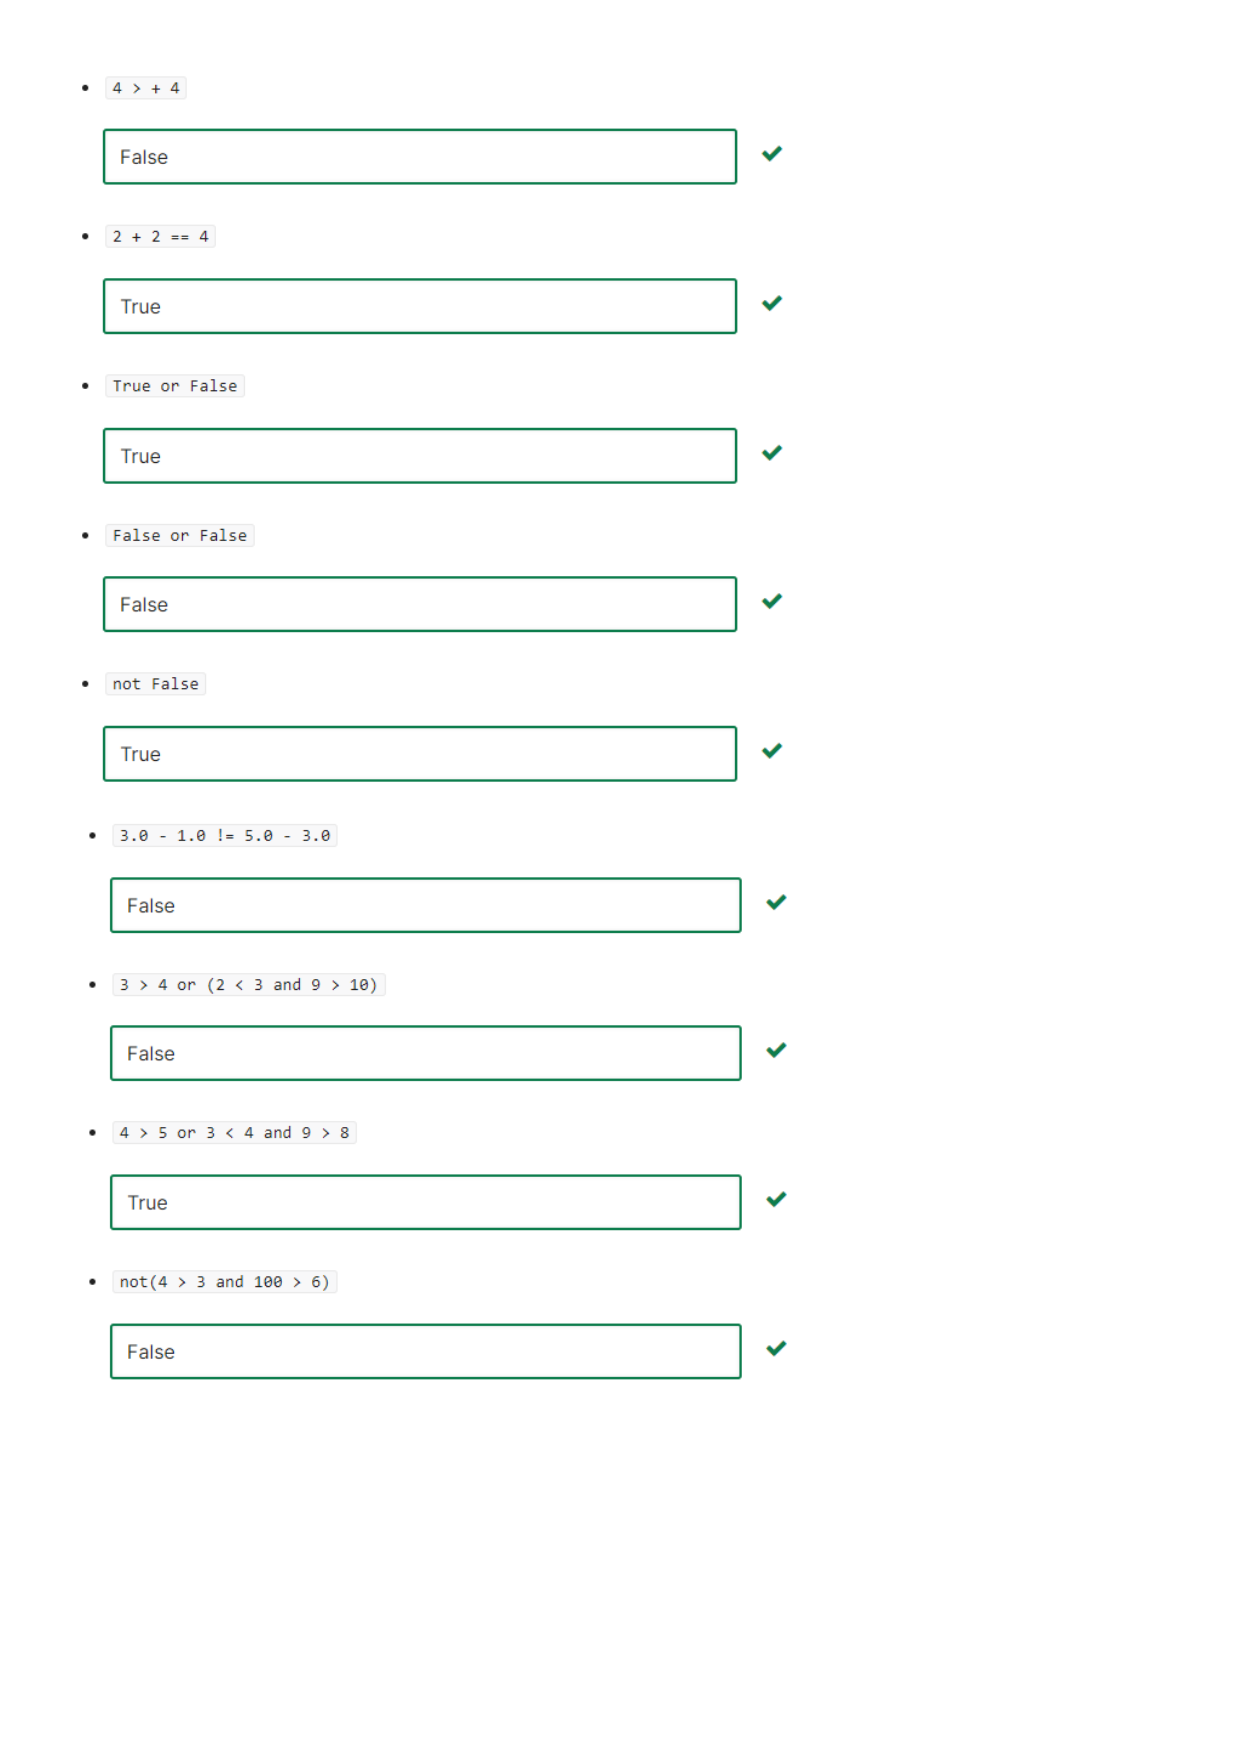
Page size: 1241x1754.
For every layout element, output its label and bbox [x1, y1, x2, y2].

picture [75, 75, 797, 794]
picture [75, 818, 823, 1394]
